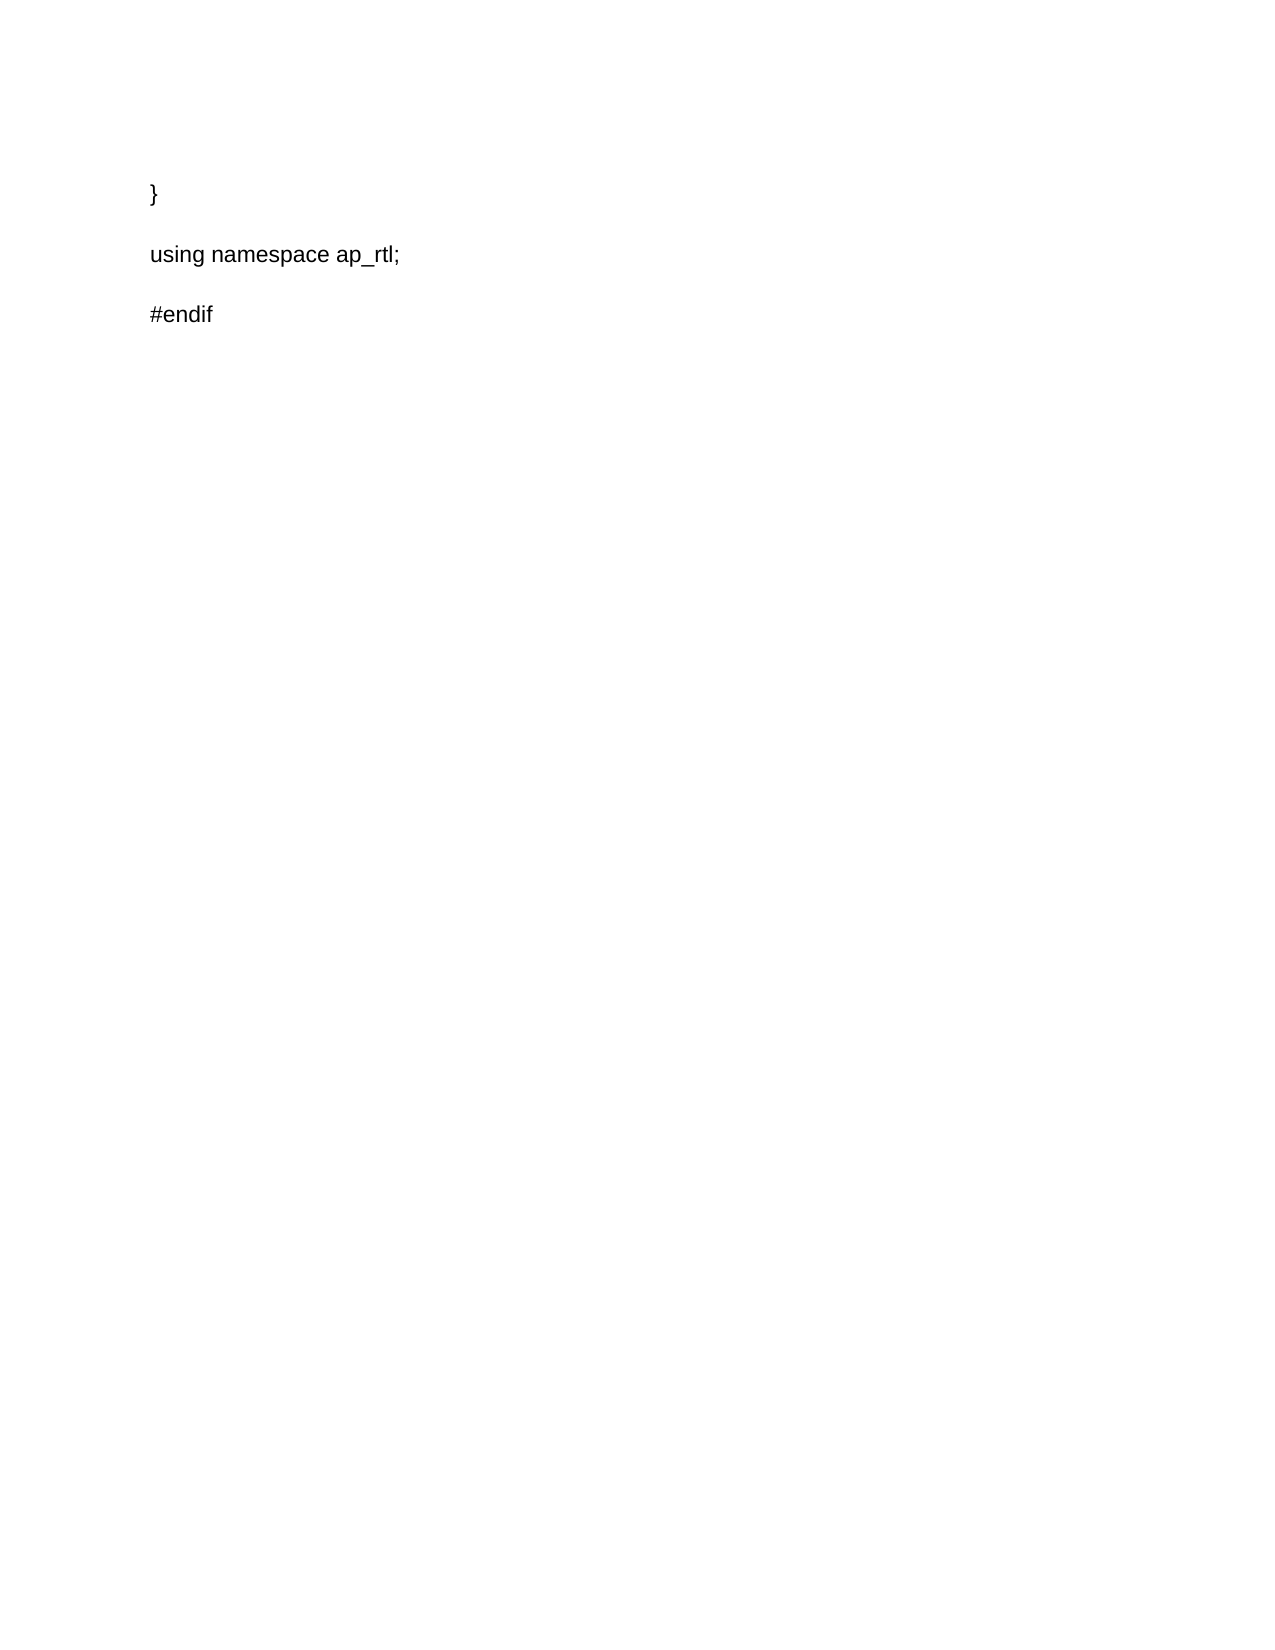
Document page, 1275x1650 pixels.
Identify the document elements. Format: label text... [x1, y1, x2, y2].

text #endif [150, 301, 1125, 327]
text using namespace ap_rtl; [150, 241, 1125, 267]
text } [150, 180, 1125, 207]
